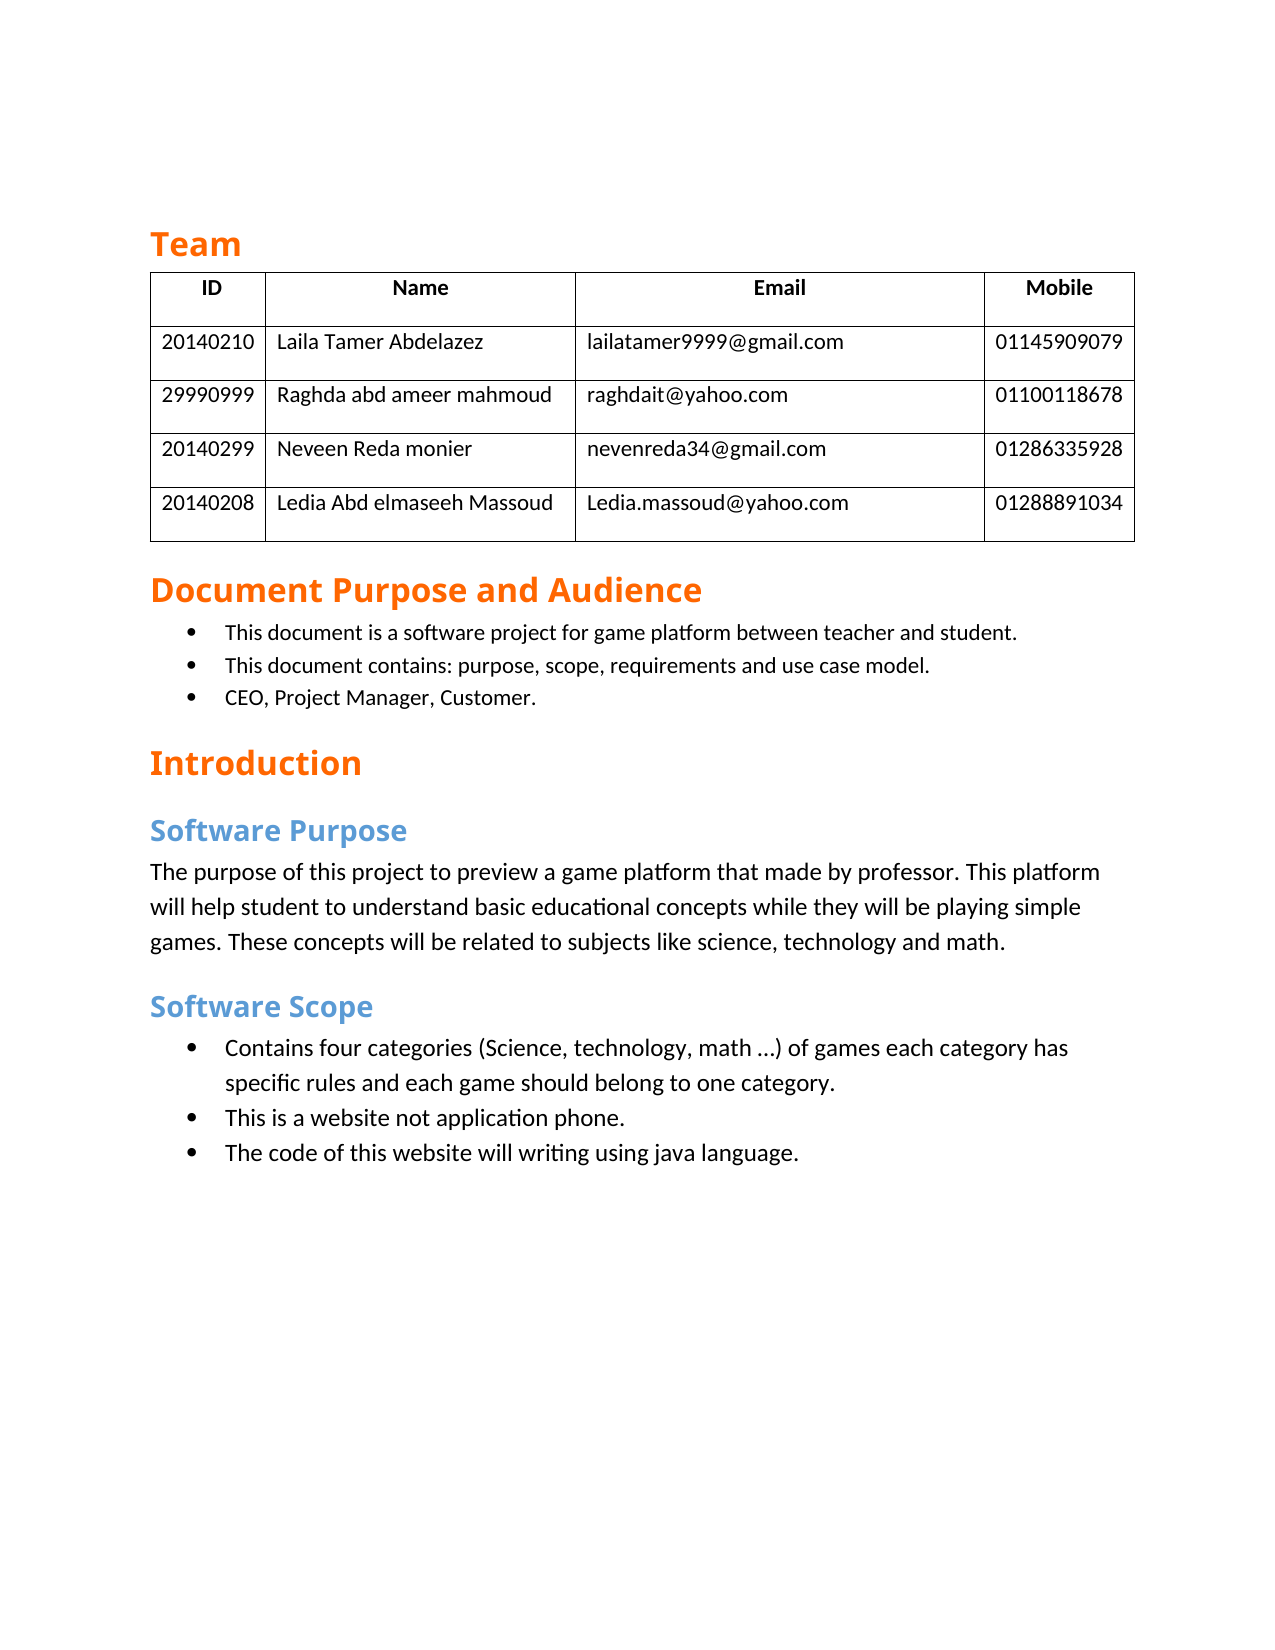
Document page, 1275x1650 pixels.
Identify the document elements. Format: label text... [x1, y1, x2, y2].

table_header Name [266, 273, 575, 326]
list The code of this website will writing using java language. [187, 1137, 1125, 1168]
table_cell Ledia.massoud@yahoo.com [576, 488, 984, 541]
subtitle Document Purpose and Audience [150, 567, 1125, 612]
table_cell Laila Tamer Abdelazez [266, 327, 575, 379]
table_header Email [576, 273, 984, 326]
subtitle Introduction [150, 740, 1125, 786]
table_cell raghdait@yahoo.com [576, 381, 984, 433]
table_cell lailatamer9999@gmail.com [576, 327, 984, 379]
table_cell Raghda abd ameer mahmoud [266, 381, 575, 433]
table_cell 20140208 [151, 488, 265, 541]
table_cell Ledia Abd elmaseeh Massoud [266, 488, 575, 541]
subtitle Software Scope [150, 986, 1125, 1026]
table_cell 20140299 [151, 434, 265, 487]
list Contains four categories (Science, technology, math …) of games each category has specific rules and each game should belong to one category. [187, 1032, 1125, 1098]
table_cell 29990999 [151, 381, 265, 433]
table_cell nevenreda34@gmail.com [576, 434, 984, 487]
list CEO, Project Manager, Customer. [187, 683, 1125, 711]
subtitle Software Purpose [150, 811, 1125, 850]
table_cell 01145909079 [985, 327, 1134, 379]
table_cell 01286335928 [985, 434, 1134, 487]
list This document contains: purpose, scope, requirements and use case model. [187, 651, 1125, 679]
text The purpose of this project to preview a game platform that made by professor. This platform will help student to understand basic educational concepts while they will be playing simple games. These concepts will be related to subjects like science, technology and math. [150, 856, 1125, 957]
table_header ID [151, 273, 265, 326]
table_header Mobile [985, 273, 1134, 326]
subtitle Team [150, 220, 1125, 266]
list This is a website not application phone. [187, 1102, 1125, 1133]
table_cell Neveen Reda monier [266, 434, 575, 487]
table_cell 01288891034 [985, 488, 1134, 541]
table_cell 20140210 [151, 327, 265, 379]
list This document is a software project for game platform between teacher and student. [187, 618, 1125, 647]
table_cell 01100118678 [985, 381, 1134, 433]
